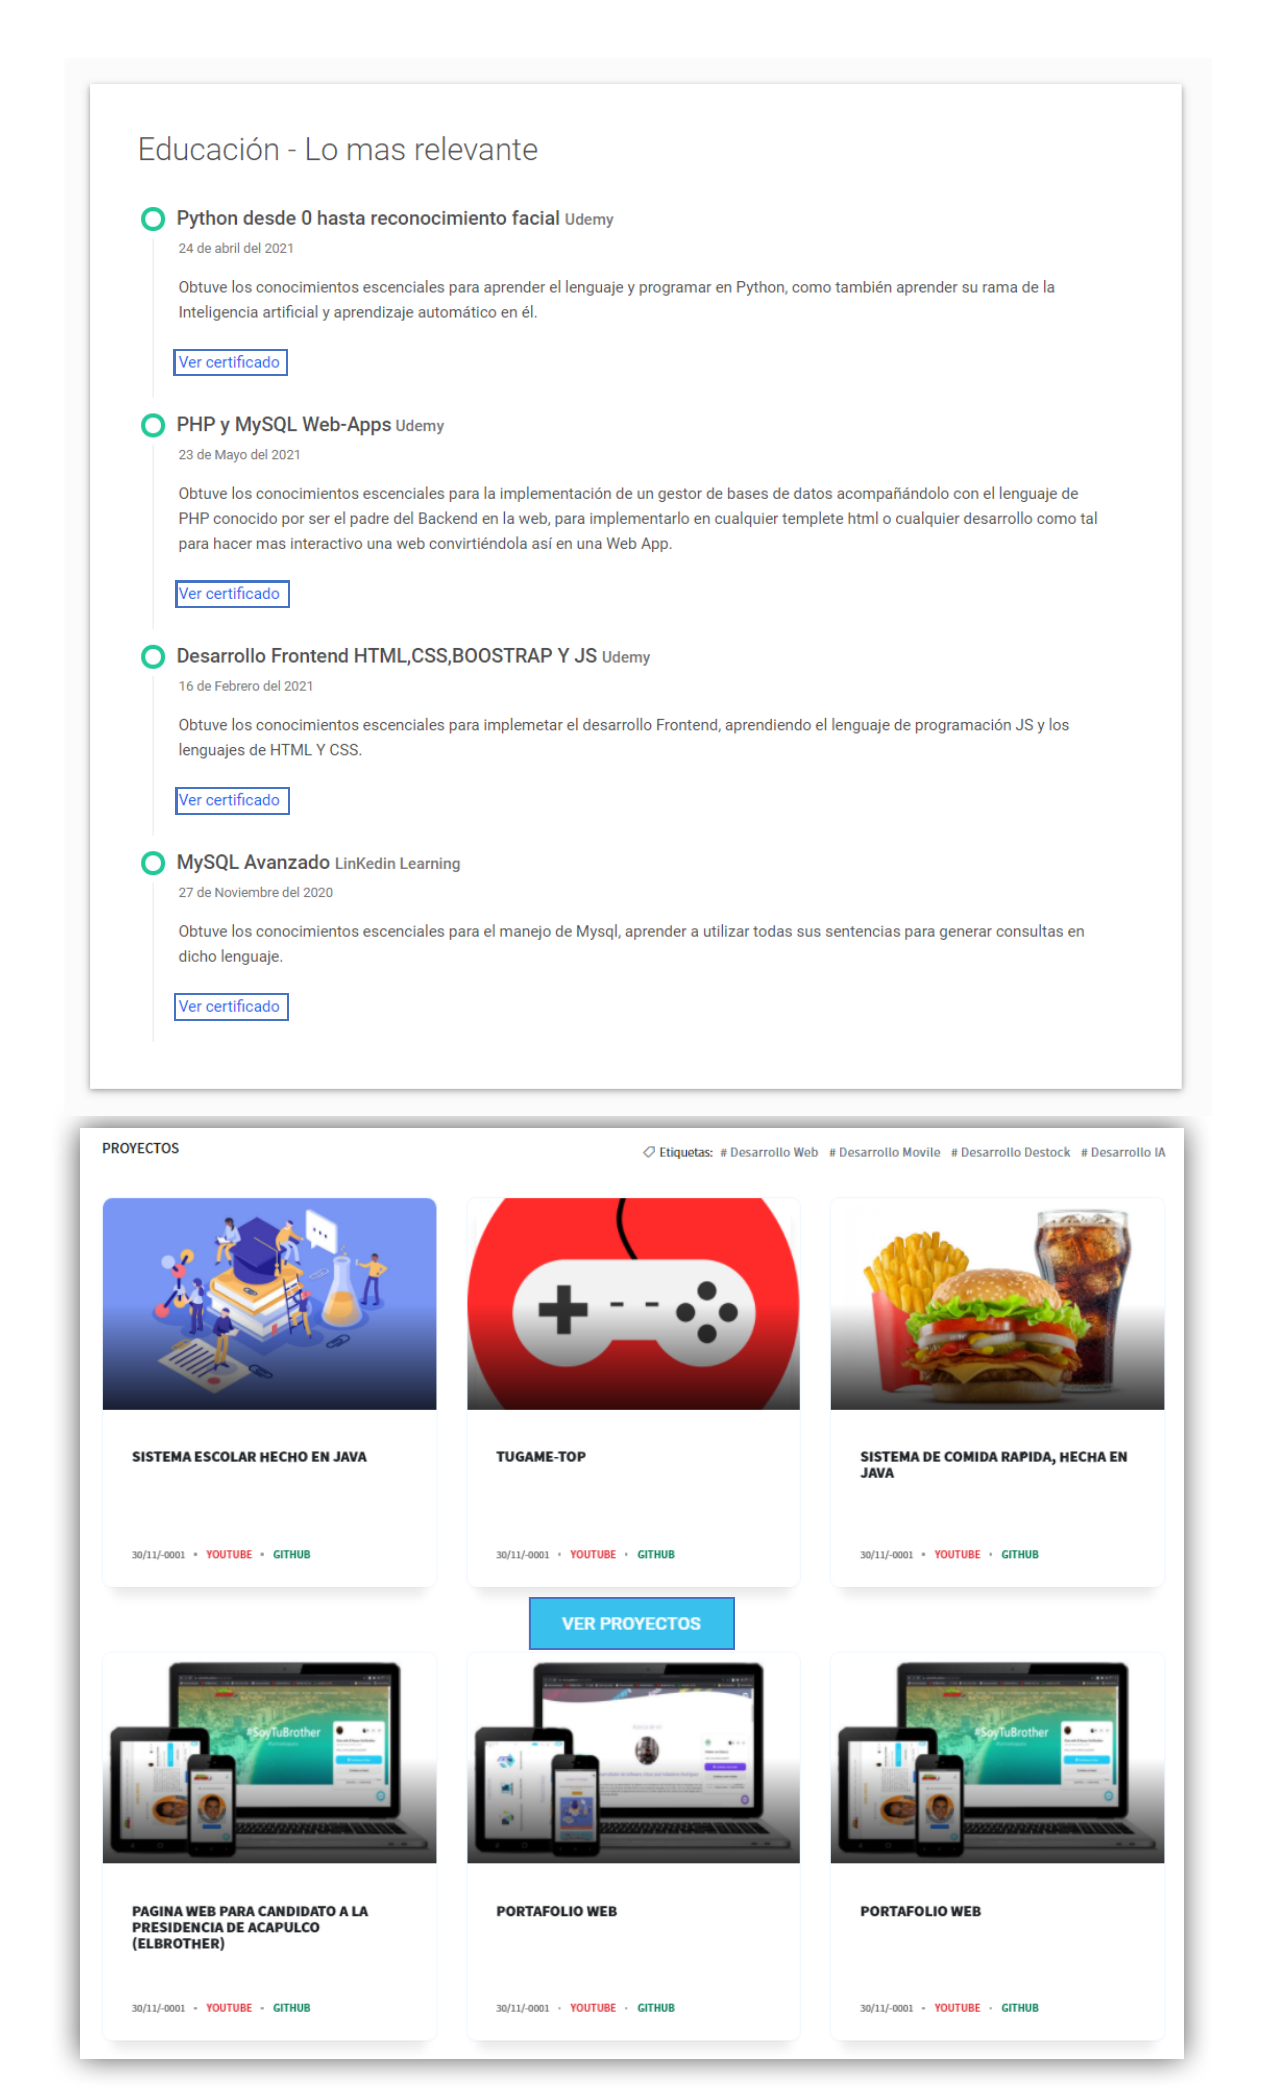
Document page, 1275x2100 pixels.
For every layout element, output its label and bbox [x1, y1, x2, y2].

picture [64, 58, 1212, 1116]
picture [80, 1128, 1184, 2059]
